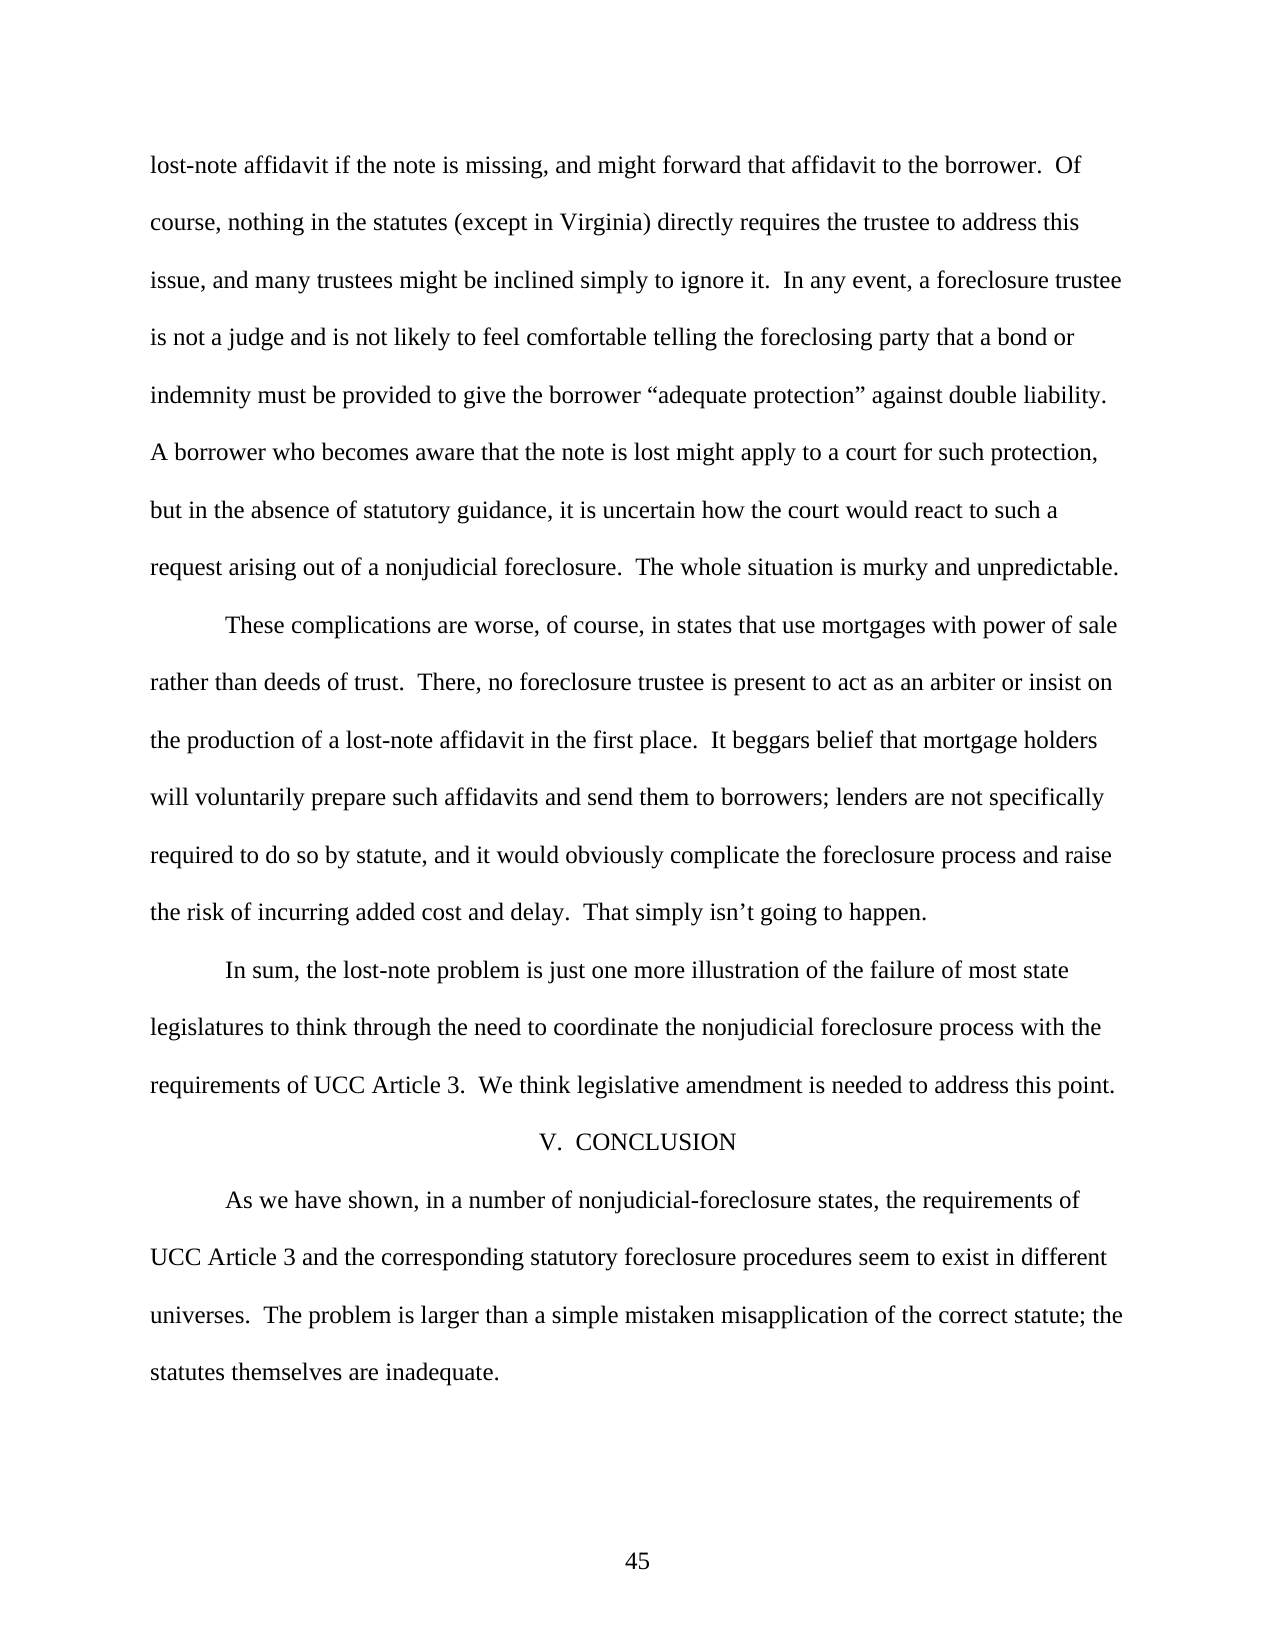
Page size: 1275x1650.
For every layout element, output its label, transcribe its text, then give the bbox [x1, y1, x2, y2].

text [150, 150, 1125, 581]
text These complications are worse, of course, in states that use mortgages with power of sale rather than deeds of trust. There, no foreclosure trustee is present to act as an arbiter or insist on the production of a lost-note affidavit in the first place. It beggars belief that mortgage holders will voluntarily prepare such affidavits and send them to borrowers; lenders are not specifically required to do so by statute, and it would obviously complicate the foreclosure process and raise the risk of incurring added cost and delay. That simply isn’t going to happen. [150, 610, 1125, 926]
text In sum, the lost-note problem is just one more illustration of the failure of most state legislatures to think through the need to coordinate the nonjudicial foreclosure process with the requirements of UCC Article 3. We think legislative amendment is needed to address this point. [150, 955, 1125, 1099]
text As we have shown, in a number of nonjudicial-foreclosure states, the requirements of UCC Article 3 and the corresponding statutory foreclosure procedures seem to exist in different universes. The problem is larger than a simple mistaken misapplication of the correct statute; the statutes themselves are inadequate. [150, 1185, 1125, 1386]
text V. Conclusion [150, 1127, 1125, 1156]
